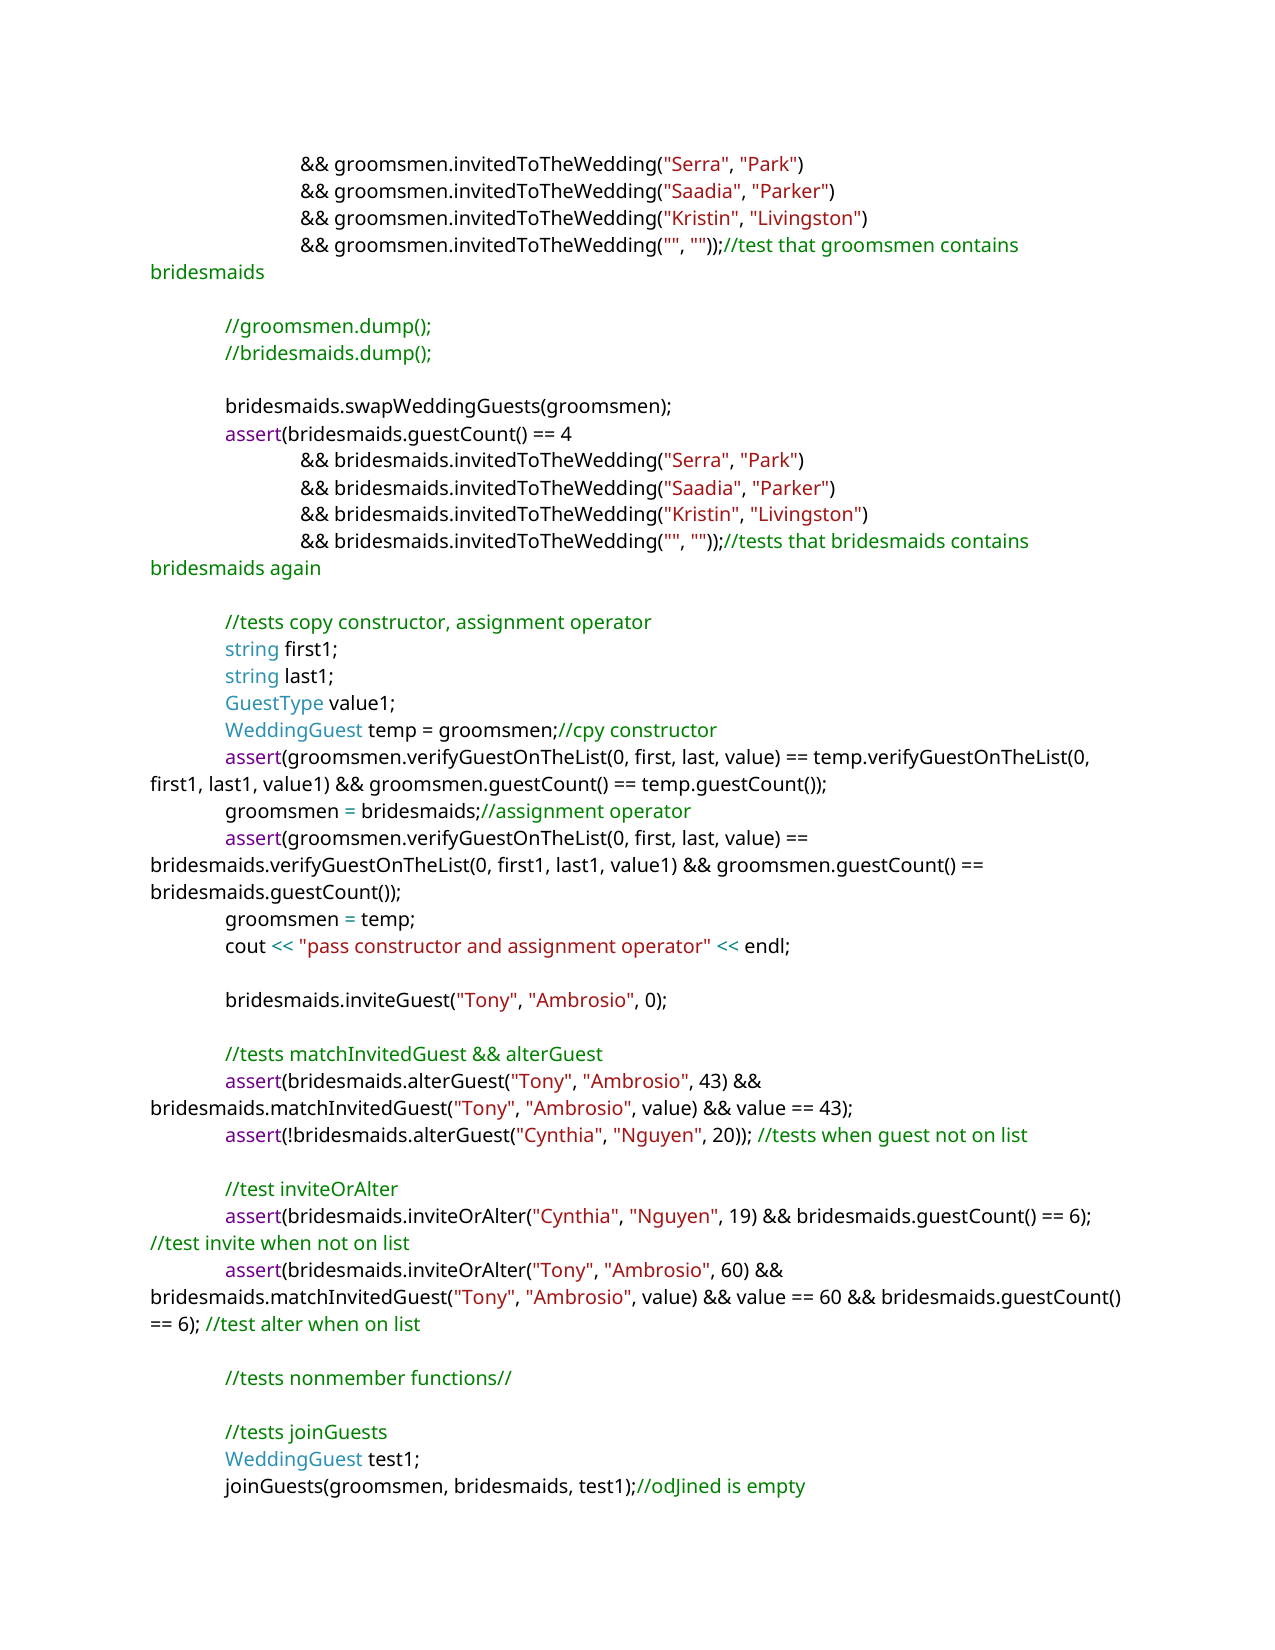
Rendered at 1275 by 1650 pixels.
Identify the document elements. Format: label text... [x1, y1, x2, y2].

text //groomsmen.dump(); [150, 312, 1125, 339]
text bridesmaids.swapWeddingGuests(groomsmen); [150, 393, 1125, 420]
text && groomsmen.invitedToTheWedding("", ""));//test that groomsmen contains bridesmaids [150, 231, 1125, 285]
text assert(bridesmaids.inviteOrAlter("Tony", "Ambrosio", 60) && bridesmaids.matchInvitedGuest("Tony", "Ambrosio", value) && value == 60 && bridesmaids.guestCount() == 6); //test alter when on list [150, 1256, 1125, 1337]
text cout << "pass constructor and assignment operator" << endl; [150, 932, 1125, 959]
text //tests joinGuests [150, 1418, 1125, 1445]
text && bridesmaids.invitedToTheWedding("Serra", "Park") [150, 447, 1125, 474]
text assert(bridesmaids.inviteOrAlter("Cynthia", "Nguyen", 19) && bridesmaids.guestCount() == 6); //test invite when not on list [150, 1202, 1125, 1256]
text string first1; [150, 636, 1125, 663]
text //tests matchInvitedGuest && alterGuest [150, 1040, 1125, 1067]
text assert(bridesmaids.alterGuest("Tony", "Ambrosio", 43) && bridesmaids.matchInvitedGuest("Tony", "Ambrosio", value) && value == 43); [150, 1067, 1125, 1121]
text groomsmen = bridesmaids;//assignment operator [150, 797, 1125, 824]
text //bridesmaids.dump(); [150, 339, 1125, 366]
text && bridesmaids.invitedToTheWedding("Saadia", "Parker") [150, 474, 1125, 501]
text GuestType value1; [150, 689, 1125, 717]
text string last1; [150, 663, 1125, 689]
text && groomsmen.invitedToTheWedding("Saadia", "Parker") [150, 177, 1125, 204]
text //test inviteOrAlter [150, 1175, 1125, 1202]
text assert(!bridesmaids.alterGuest("Cynthia", "Nguyen", 20)); //tests when guest not on list [150, 1121, 1125, 1148]
text bridesmaids.inviteGuest("Tony", "Ambrosio", 0); [150, 986, 1125, 1013]
text WeddingGuest temp = groomsmen;//cpy constructor [150, 717, 1125, 743]
text assert(groomsmen.verifyGuestOnTheList(0, first, last, value) == temp.verifyGuestOnTheList(0, first1, last1, value1) && groomsmen.guestCount() == temp.guestCount()); [150, 743, 1125, 797]
text && bridesmaids.invitedToTheWedding("", ""));//tests that bridesmaids contains bridesmaids again [150, 528, 1125, 582]
text assert(groomsmen.verifyGuestOnTheList(0, first, last, value) == bridesmaids.verifyGuestOnTheList(0, first1, last1, value1) && groomsmen.guestCount() == bridesmaids.guestCount()); [150, 824, 1125, 905]
text && groomsmen.invitedToTheWedding("Kristin", "Livingston") [150, 204, 1125, 231]
text //tests copy constructor, assignment operator [150, 609, 1125, 636]
text && groomsmen.invitedToTheWedding("Serra", "Park") [150, 150, 1125, 177]
text joinGuests(groomsmen, bridesmaids, test1);//odJined is empty [150, 1472, 1125, 1499]
text && bridesmaids.invitedToTheWedding("Kristin", "Livingston") [150, 501, 1125, 528]
text WeddingGuest test1; [150, 1445, 1125, 1472]
text //tests nonmember functions// [150, 1364, 1125, 1391]
text groomsmen = temp; [150, 905, 1125, 932]
text assert(bridesmaids.guestCount() == 4 [150, 420, 1125, 447]
